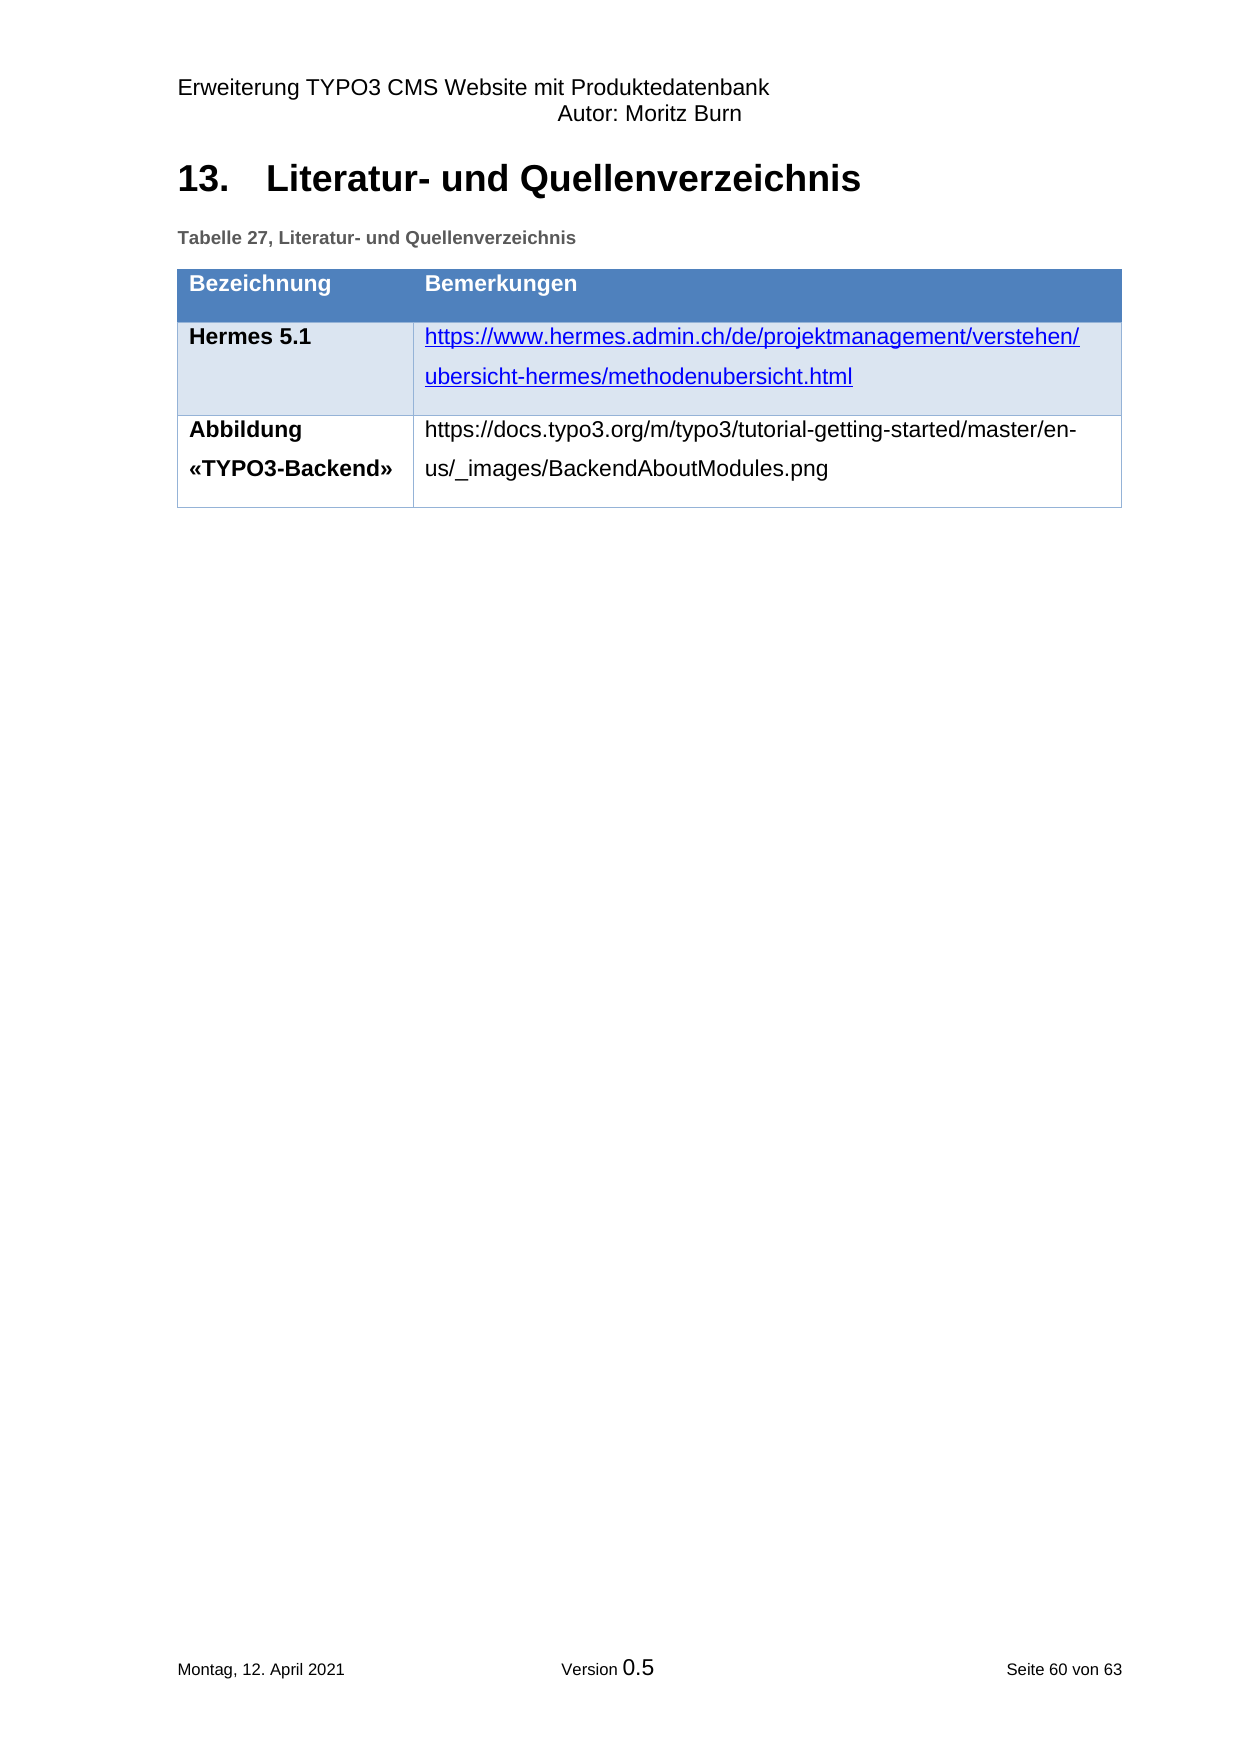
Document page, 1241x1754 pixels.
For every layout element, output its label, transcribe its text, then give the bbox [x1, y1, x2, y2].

table_cell Abbildung «TYPO3-Backend» [178, 416, 413, 507]
table_header Bezeichnung [178, 270, 413, 322]
table_cell Hermes 5.1 [178, 323, 413, 415]
table_cell https://www.hermes.admin.ch/de/projektmanagement/verstehen/ubersicht-hermes/methodenubersicht.html [414, 323, 1121, 415]
subtitle Literatur- und Quellenverzeichnis [177, 157, 1122, 200]
table_header Bemerkungen [414, 270, 1121, 322]
table_cell https://docs.typo3.org/m/typo3/tutorial-getting-started/master/en-us/_images/BackendAboutModules.png [414, 416, 1121, 507]
